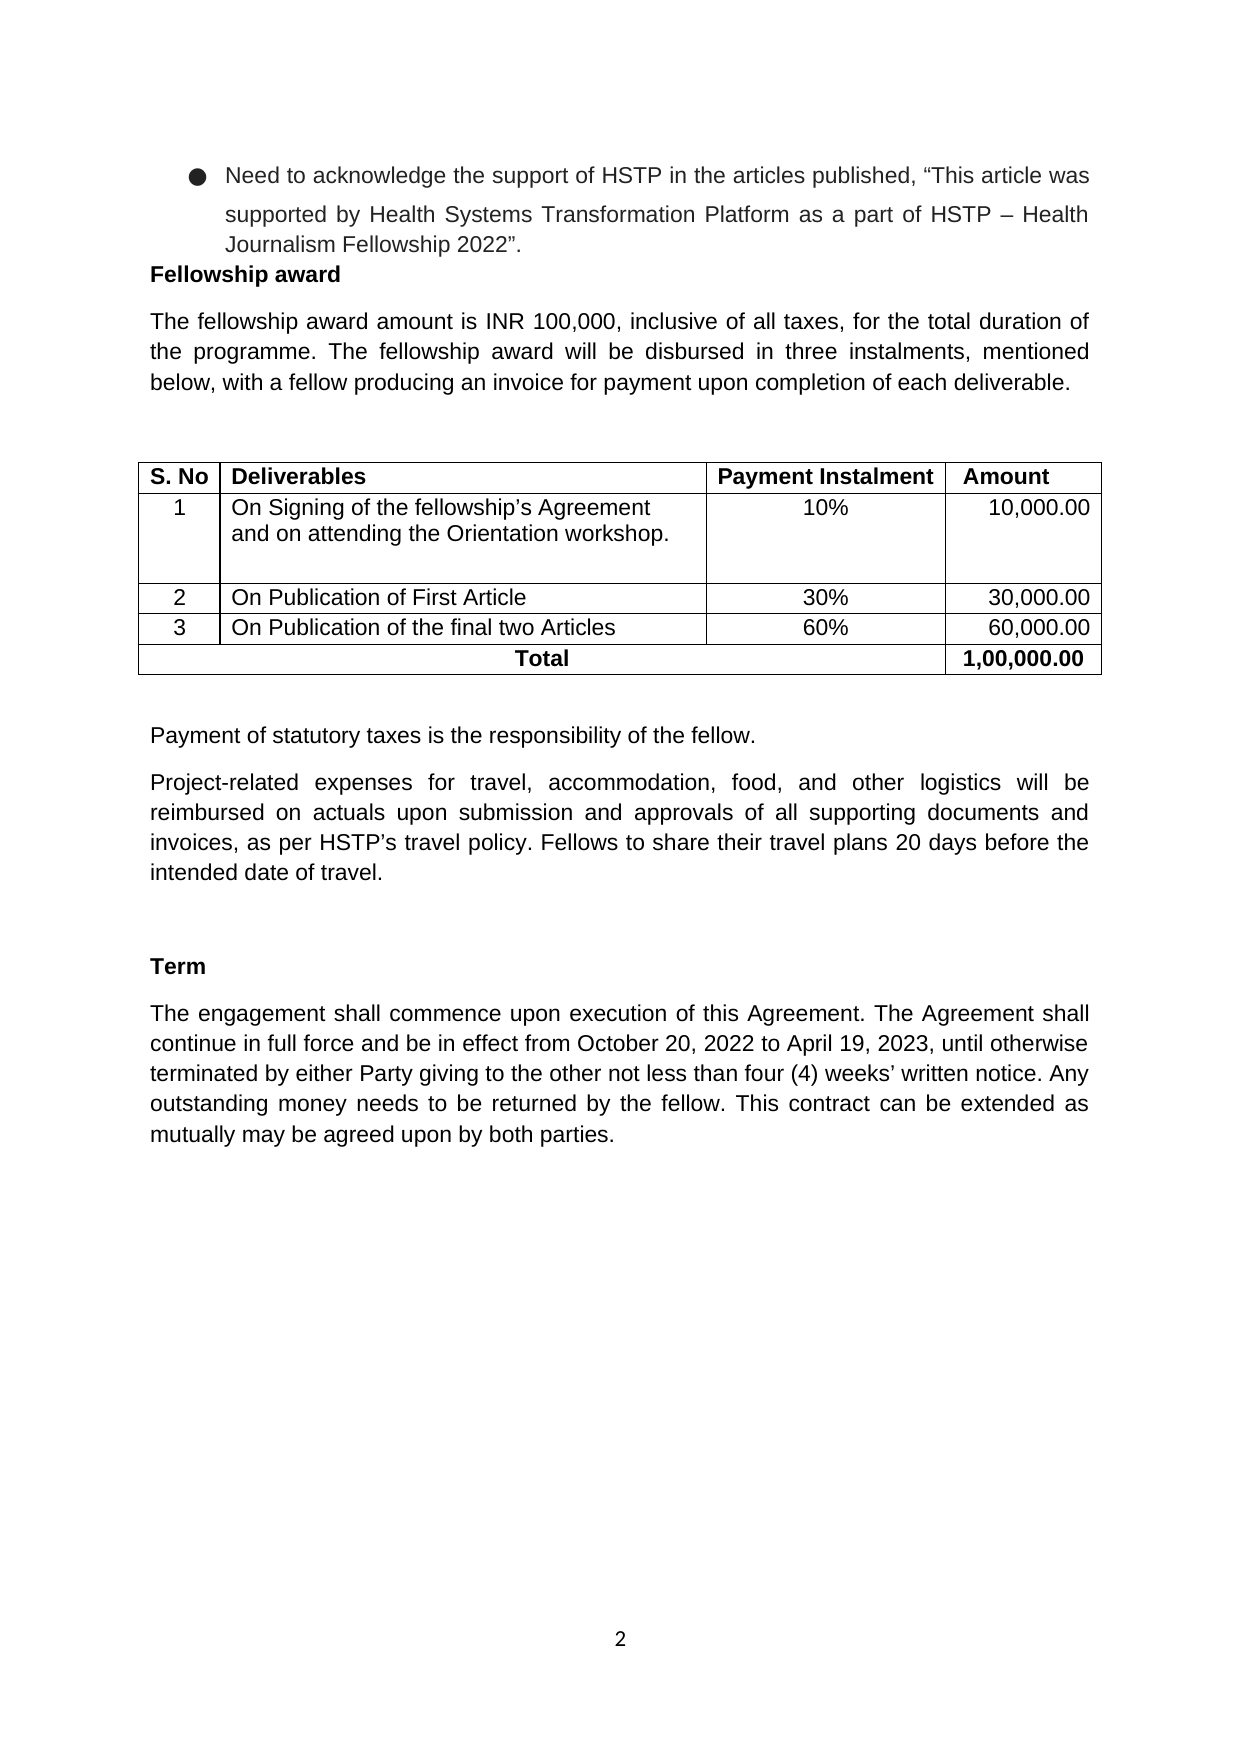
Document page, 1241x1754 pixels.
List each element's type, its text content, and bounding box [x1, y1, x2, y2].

table_cell Total [139, 645, 945, 674]
table_cell 1,00,000.00 [946, 645, 1101, 674]
table_cell 10% [707, 494, 945, 583]
table_cell 30% [707, 584, 945, 613]
table_cell 60,000.00 [946, 614, 1101, 643]
text Project-related expenses for travel, accommodation, food, and other logistics will be reimbursed on actuals upon submission and approvals of all supporting documents and invoices, as per HSTP’s travel policy. Fellows to share their travel plans 20 days before the intended date of travel. [150, 768, 1090, 886]
table_cell 10,000.00 [946, 494, 1101, 583]
table_header Amount [946, 463, 1101, 492]
text The fellowship award amount is INR 100,000, inclusive of all taxes, for the total duration of the programme. The fellowship award will be disbursed in three instalments, mentioned below, with a fellow producing an invoice for payment upon completion of each deliverable. [150, 308, 1090, 395]
table_cell On Signing of the fellowship’s Agreement and on attending the Orientation workshop. [221, 494, 706, 583]
text The engagement shall commence upon execution of this Agreement. The Agreement shall continue in full force and be in effect from October 20, 2022 to April 19, 2023, until otherwise terminated by either Party giving to the other not less than four (4) weeks’ written notice. Any outstanding money needs to be returned by the fellow. This contract can be extended as mutually may be agreed upon by both parties. [150, 1000, 1090, 1147]
table_cell 2 [139, 584, 219, 613]
table_header Payment Instalment [707, 463, 945, 492]
table_cell 3 [139, 614, 219, 643]
table_cell On Publication of the final two Articles [221, 614, 706, 643]
text Payment of statutory taxes is the responsibility of the fellow. [150, 722, 1090, 748]
table_cell On Publication of First Article [221, 584, 706, 613]
list Need to acknowledge the support of HSTP in the articles published, “This article was supported by Health Systems Transformation Platform as a part of HSTP – Health Journalism Fellowship 2022”. [187, 150, 1090, 257]
table_header S. No [139, 463, 219, 492]
table_cell 60% [707, 614, 945, 643]
table_header Deliverables [221, 463, 706, 492]
text Term [150, 953, 1090, 979]
table_cell 30,000.00 [946, 584, 1101, 613]
table_cell 1 [139, 494, 219, 583]
text Fellowship award [150, 261, 1090, 288]
